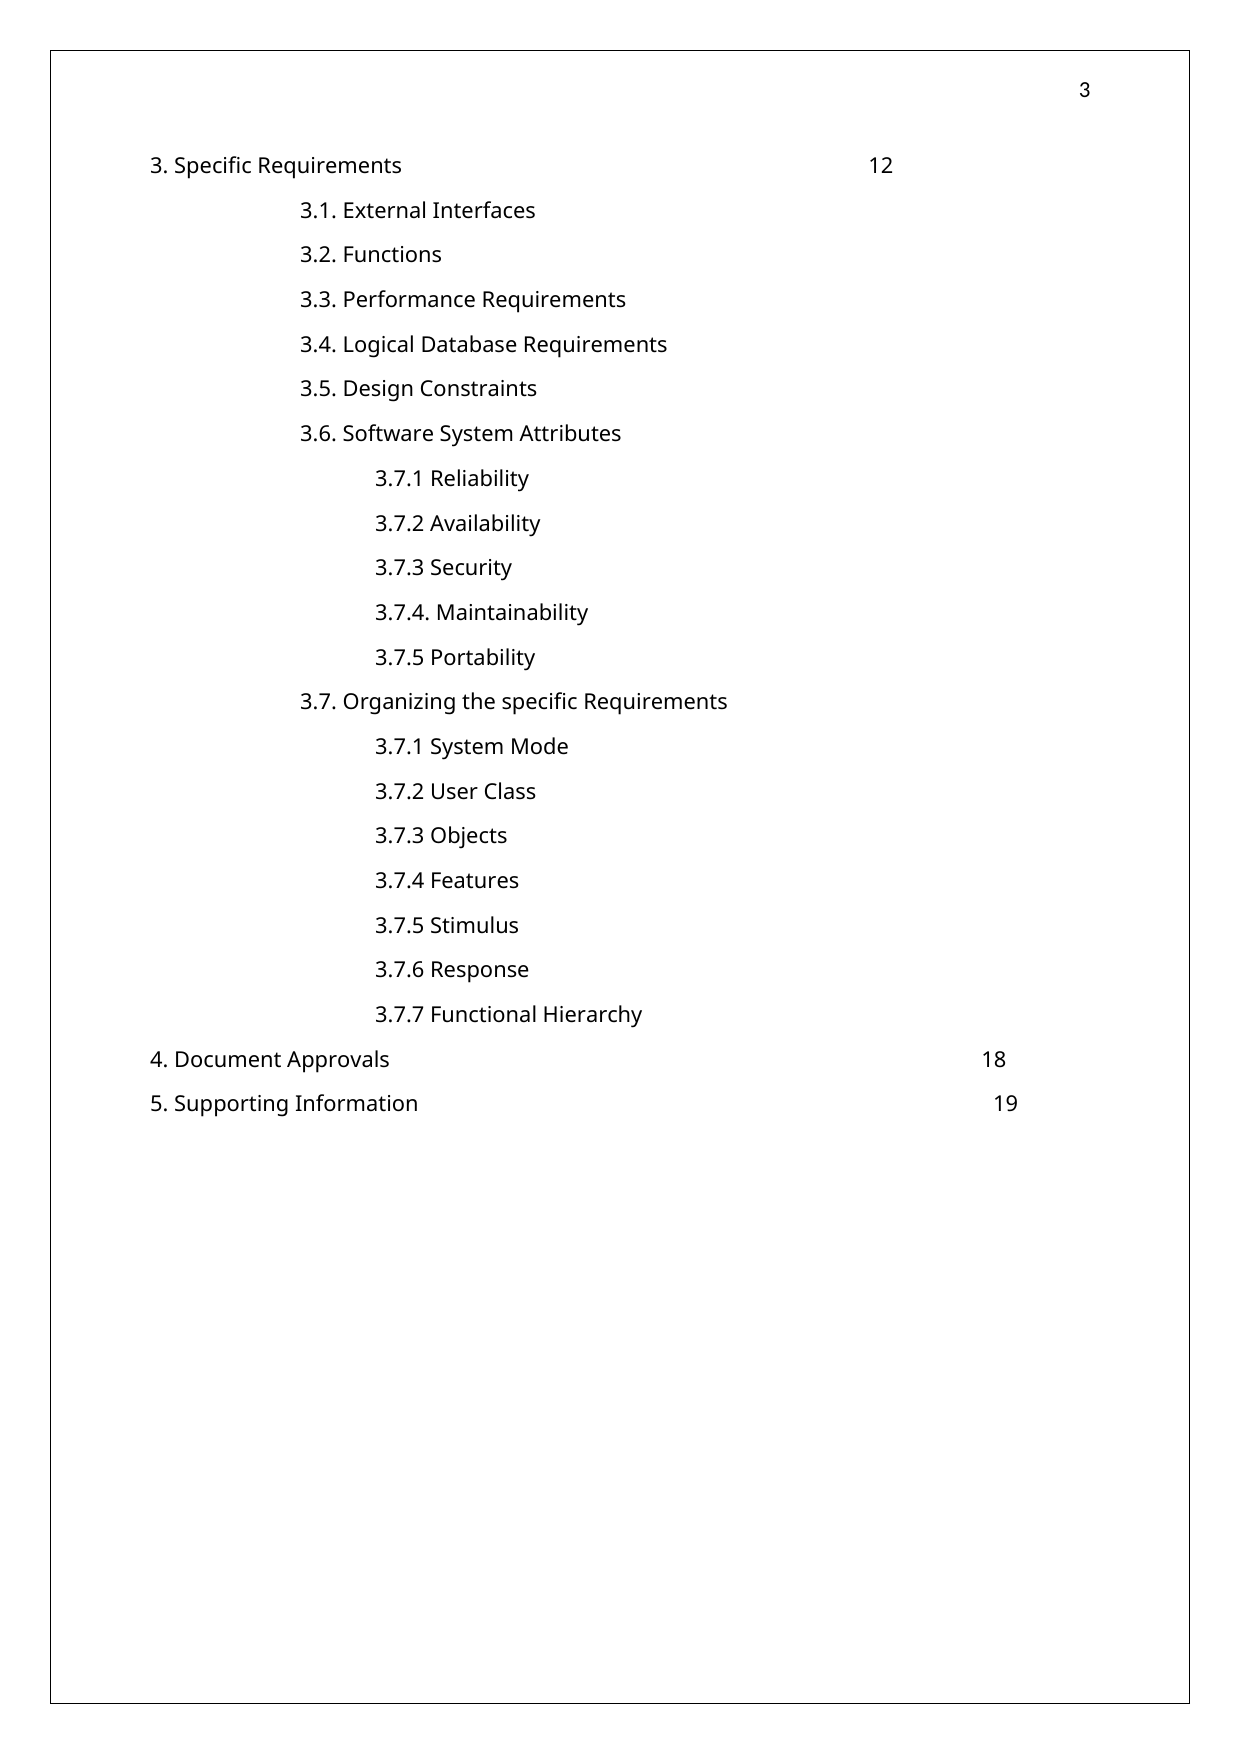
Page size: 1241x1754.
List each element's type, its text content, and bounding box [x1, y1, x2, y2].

text 3.7.3 Objects [300, 820, 1090, 850]
text 3. Specific Requirements 12 [150, 150, 1090, 180]
text 3.4. Logical Database Requirements [225, 329, 1090, 358]
text 3.7.5 Portability [300, 642, 1090, 671]
text 3.7.7 Functional Hierarchy [300, 999, 1090, 1029]
text 3.7.5 Stimulus [300, 910, 1090, 939]
text 3.6. Software System Attributes [225, 418, 1090, 448]
text 3.7.6 Response [300, 954, 1090, 984]
text 3.7. Organizing the specific Requirements [225, 686, 1090, 716]
text 5. Supporting Information 19 [150, 1088, 1090, 1118]
text 3.7.1 Reliability [300, 463, 1090, 493]
text 4. Document Approvals 18 [150, 1044, 1090, 1073]
text 3.3. Performance Requirements [225, 284, 1090, 314]
text 3.7.2 User Class [300, 776, 1090, 805]
text 3.7.3 Security [300, 552, 1090, 582]
text 3.5. Design Constraints [225, 373, 1090, 403]
text 3.7.4 Features [300, 865, 1090, 895]
text 3.1. External Interfaces [300, 195, 1090, 224]
text 3.7.4. Maintainability [300, 597, 1090, 627]
text 3.7.2 Availability [300, 507, 1090, 537]
text 3.7.1 System Mode [300, 731, 1090, 761]
text 3.2. Functions [225, 239, 1090, 269]
